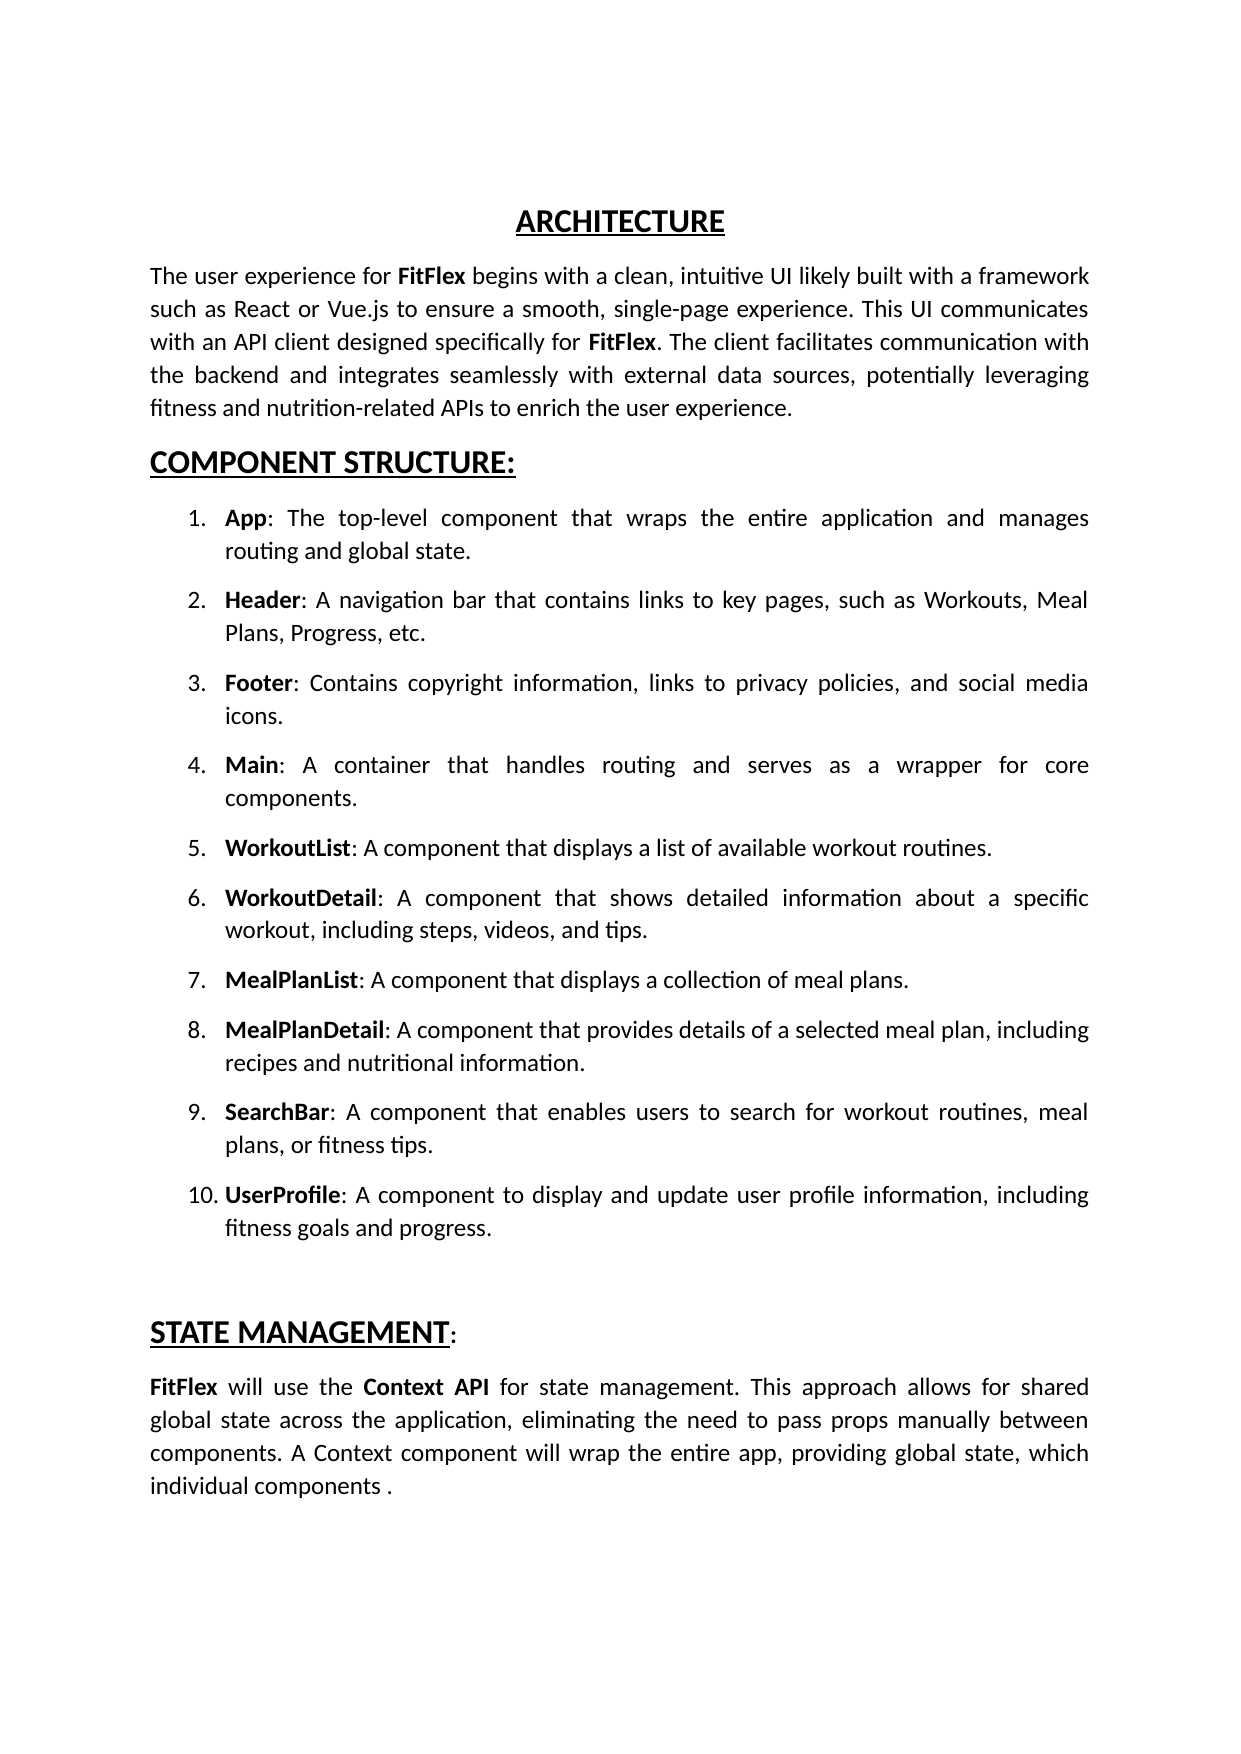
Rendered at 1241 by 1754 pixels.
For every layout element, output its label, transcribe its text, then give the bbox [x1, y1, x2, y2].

list MealPlanDetail: A component that provides details of a selected meal plan, including recipes and nutritional information. [187, 1014, 1090, 1077]
list WorkoutList: A component that displays a list of available workout routines. [187, 832, 1090, 863]
list UserProfile: A component to display and update user profile information, including fitness goals and progress. [187, 1179, 1090, 1242]
text STATE MANAGEMENT: [150, 1311, 1090, 1352]
list App: The top-level component that wraps the entire application and manages routing and global state. [187, 502, 1090, 566]
list Main: A container that handles routing and serves as a wrapper for core components. [187, 749, 1090, 813]
list MealPlanList: A component that displays a collection of meal plans. [187, 964, 1090, 995]
text COMPONENT STRUCTURE: [150, 441, 1090, 482]
list Footer: Contains copyright information, links to privacy policies, and social media icons. [187, 667, 1090, 731]
text ARCHITECTURE [150, 199, 1090, 240]
text FitFlex will use the Context API for state management. This approach allows for shared global state across the application, eliminating the need to pass props manually between components. A Context component will wrap the entire app, providing global state, which individual components . [150, 1371, 1090, 1501]
list SearchBar: A component that enables users to search for workout routines, meal plans, or fitness tips. [187, 1096, 1090, 1160]
list Header: A navigation bar that contains links to key pages, such as Workouts, Meal Plans, Progress, etc. [187, 584, 1090, 648]
text The user experience for FitFlex begins with a clean, intuitive UI likely built with a framework such as React or Vue.js to ensure a smooth, single-page experience. This UI communicates with an API client designed specifically for FitFlex. The client facilitates communication with the backend and integrates seamlessly with external data sources, potentially leveraging fitness and nutrition-related APIs to enrich the user experience. [150, 260, 1090, 422]
list WorkoutDetail: A component that shows detailed information about a specific workout, including steps, videos, and tips. [187, 882, 1090, 945]
